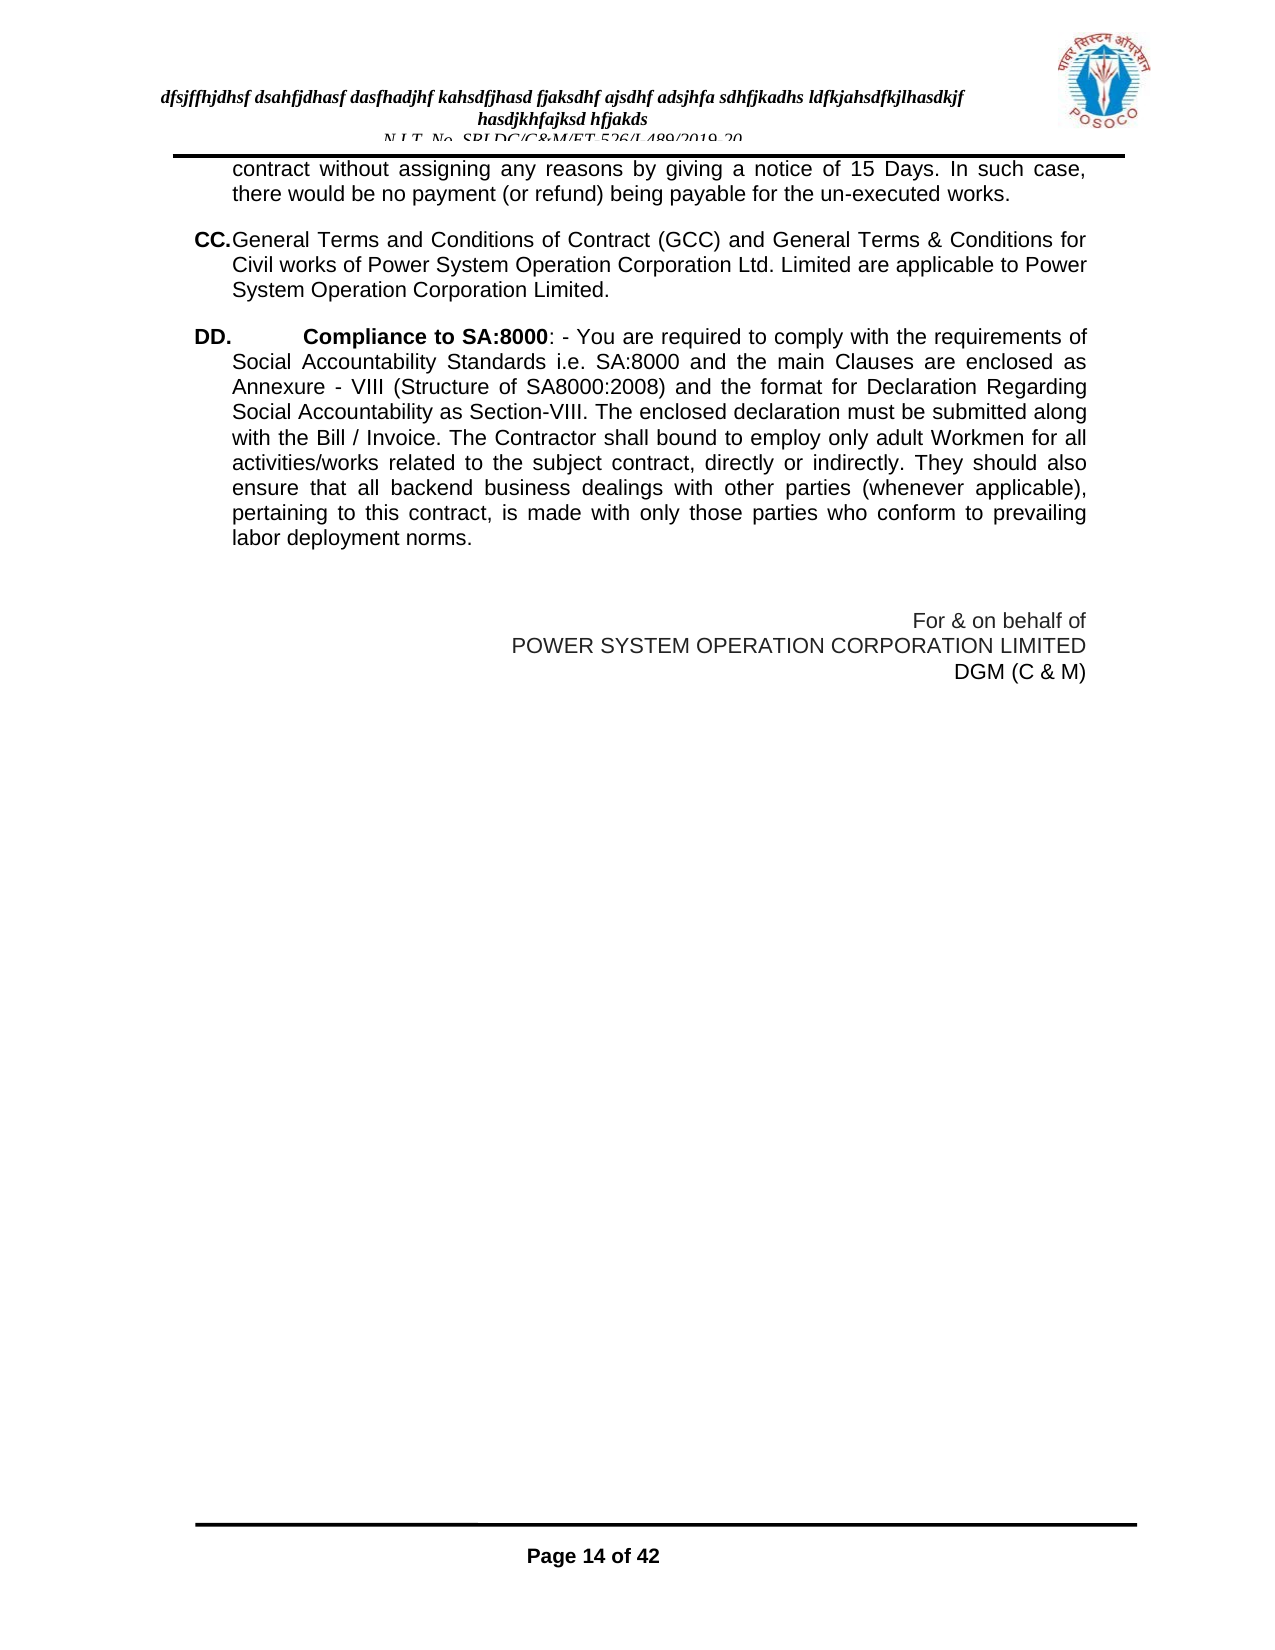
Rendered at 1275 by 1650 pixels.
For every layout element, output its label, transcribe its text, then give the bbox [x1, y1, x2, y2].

text DGM (C & M) [146, 658, 1086, 684]
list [186, 156, 1088, 206]
list Compliance to SA:8000: - You are required to comply with the requirements of Social Accountability Standards i.e. SA:8000 and the main Clauses are enclosed as Annexure - VIII (Structure of SA8000:2008) and the format for Declaration Regarding Social Accountability as Section-VIII. The enclosed declaration must be submitted along with the Bill / Invoice. The Contractor shall bound to employ only adult Workmen for all activities/works related to the subject contract, directly or indirectly. They should also ensure that all backend business dealings with other parties (whenever applicable), pertaining to this contract, is made with only those parties who conform to prevailing labor deployment norms. [194, 324, 1088, 551]
picture [1057, 32, 1151, 129]
text For & on behalf of POWER SYSTEM OPERATION CORPORATION LIMITED [511, 608, 1086, 658]
list General Terms and Conditions of Contract (GCC) and General Terms & Conditions for Civil works of Power System Operation Corporation Ltd. Limited are applicable to Power System Operation Corporation Limited. [194, 227, 1088, 302]
